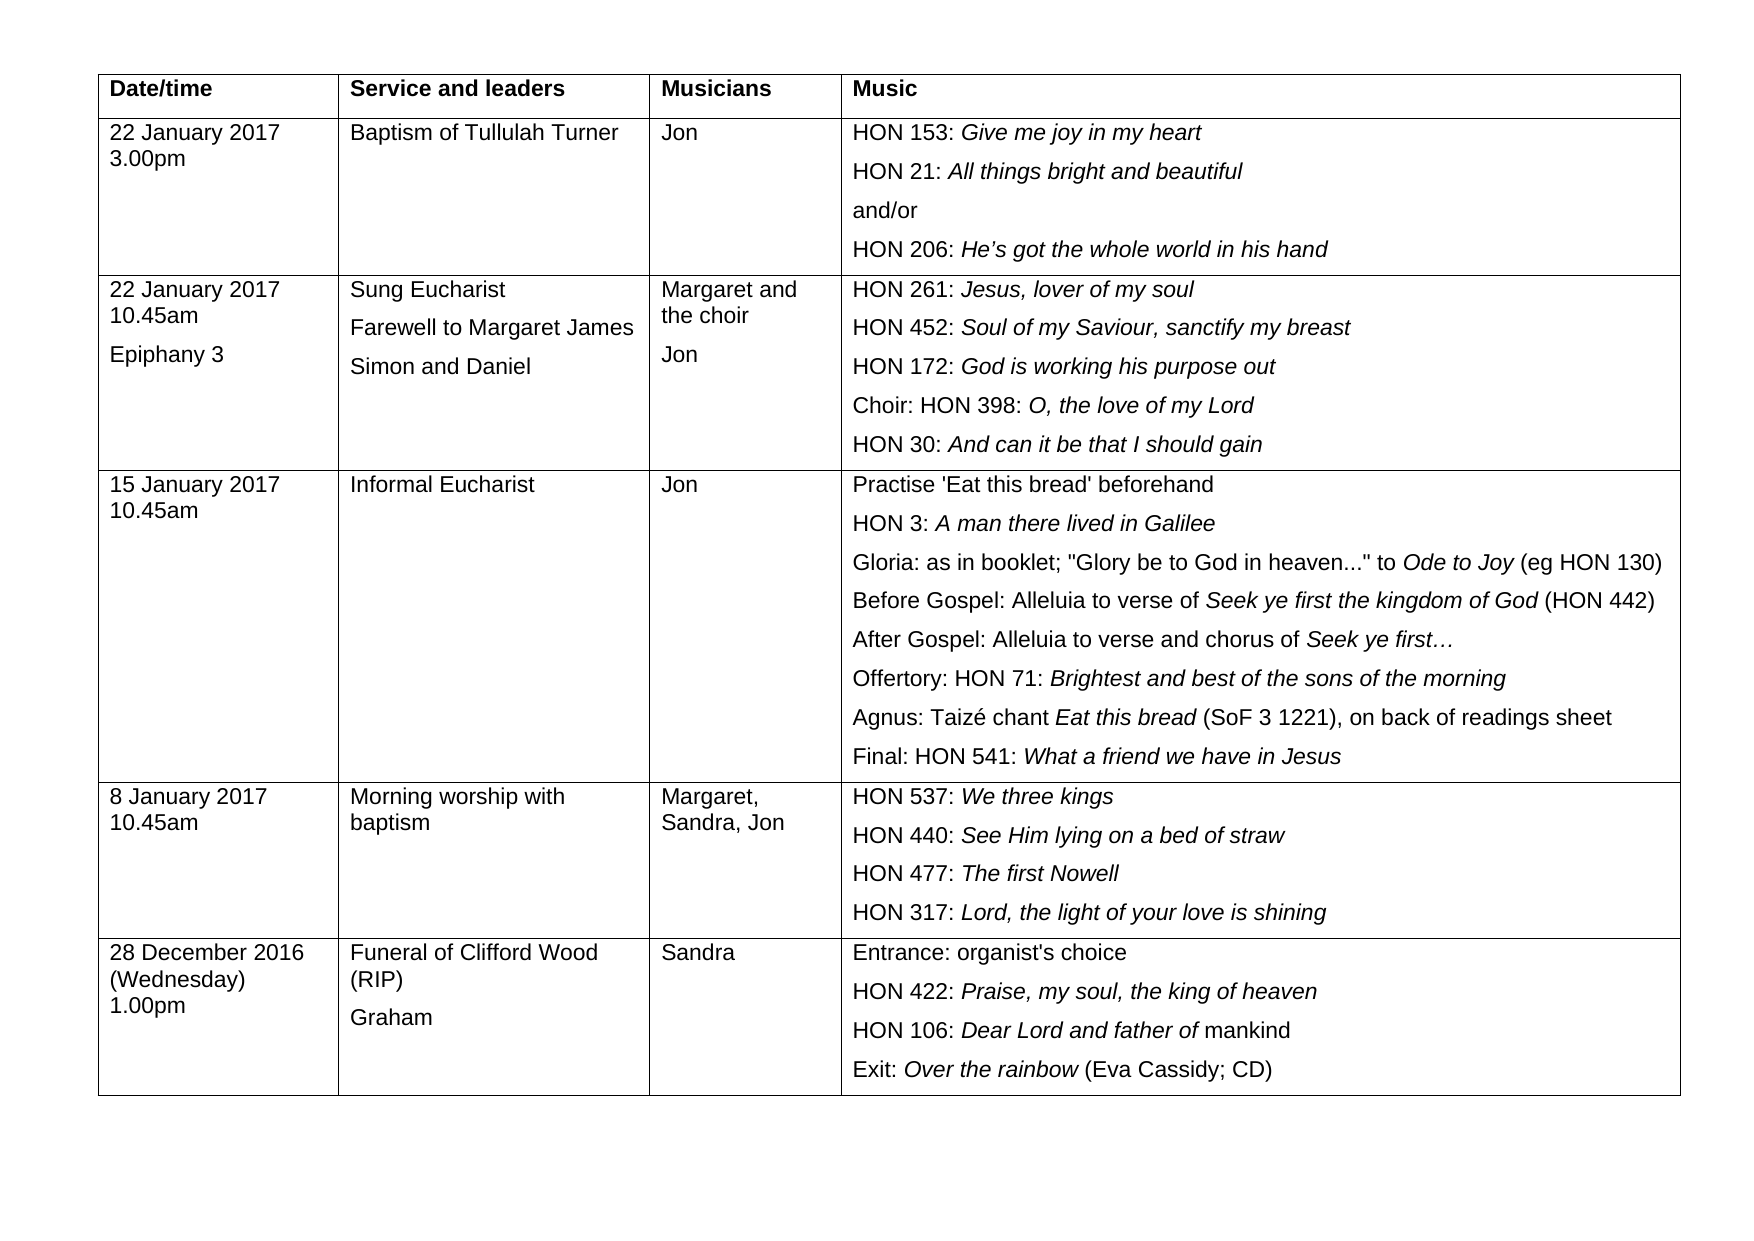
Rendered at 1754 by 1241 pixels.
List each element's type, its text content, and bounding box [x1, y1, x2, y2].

table_cell 28 December 2016 (Wednesday) 1.00pm [99, 939, 338, 1094]
table_cell Funeral of Clifford Wood (RIP) Graham [339, 939, 649, 1094]
table_cell Jon [650, 119, 841, 274]
table_cell HON 153: Give me joy in my heart HON 21: All things bright and beautiful and/or HON 206: He’s got the whole world in his hand [842, 119, 1680, 274]
table_cell Morning worship with baptism [339, 783, 649, 938]
table_cell 22 January 2017 3.00pm [99, 119, 338, 274]
table_cell HON 537: We three kings HON 440: See Him lying on a bed of straw HON 477: The first Nowell HON 317: Lord, the light of your love is shining [842, 783, 1680, 938]
table_header Musicians [650, 75, 841, 118]
table_cell Jon [650, 471, 841, 782]
table_header Music [842, 75, 1680, 118]
table_cell HON 261: Jesus, lover of my soul HON 452: Soul of my Saviour, sanctify my breast HON 172: God is working his purpose out Choir: HON 398: O, the love of my Lord HON 30: And can it be that I should gain [842, 276, 1680, 470]
table_cell Sung Eucharist Farewell to Margaret James Simon and Daniel [339, 276, 649, 470]
table_cell Practise 'Eat this bread' beforehand HON 3: A man there lived in Galilee Gloria: as in booklet; "Glory be to God in heaven..." to Ode to Joy (eg HON 130) Before Gospel: Alleluia to verse of Seek ye first the kingdom of God (HON 442) After Gospel: Alleluia to verse and chorus of Seek ye first… Offertory: HON 71: Brightest and best of the sons of the morning Agnus: Taizé chant Eat this bread (SoF 3 1221), on back of readings sheet Final: HON 541: What a friend we have in Jesus [842, 471, 1680, 782]
table_cell Margaret, Sandra, Jon [650, 783, 841, 938]
table_cell Entrance: organist's choice HON 422: Praise, my soul, the king of heaven HON 106: Dear Lord and father of mankind Exit: Over the rainbow (Eva Cassidy; CD) [842, 939, 1680, 1094]
table_cell Margaret and the choir Jon [650, 276, 841, 470]
table_cell Sandra [650, 939, 841, 1094]
table_cell 22 January 2017 10.45am Epiphany 3 [99, 276, 338, 470]
table_header Service and leaders [339, 75, 649, 118]
table_cell Informal Eucharist [339, 471, 649, 782]
table_cell 15 January 2017 10.45am [99, 471, 338, 782]
table_header Date/time [99, 75, 338, 118]
table_cell Baptism of Tullulah Turner [339, 119, 649, 274]
table_cell 8 January 2017 10.45am [99, 783, 338, 938]
